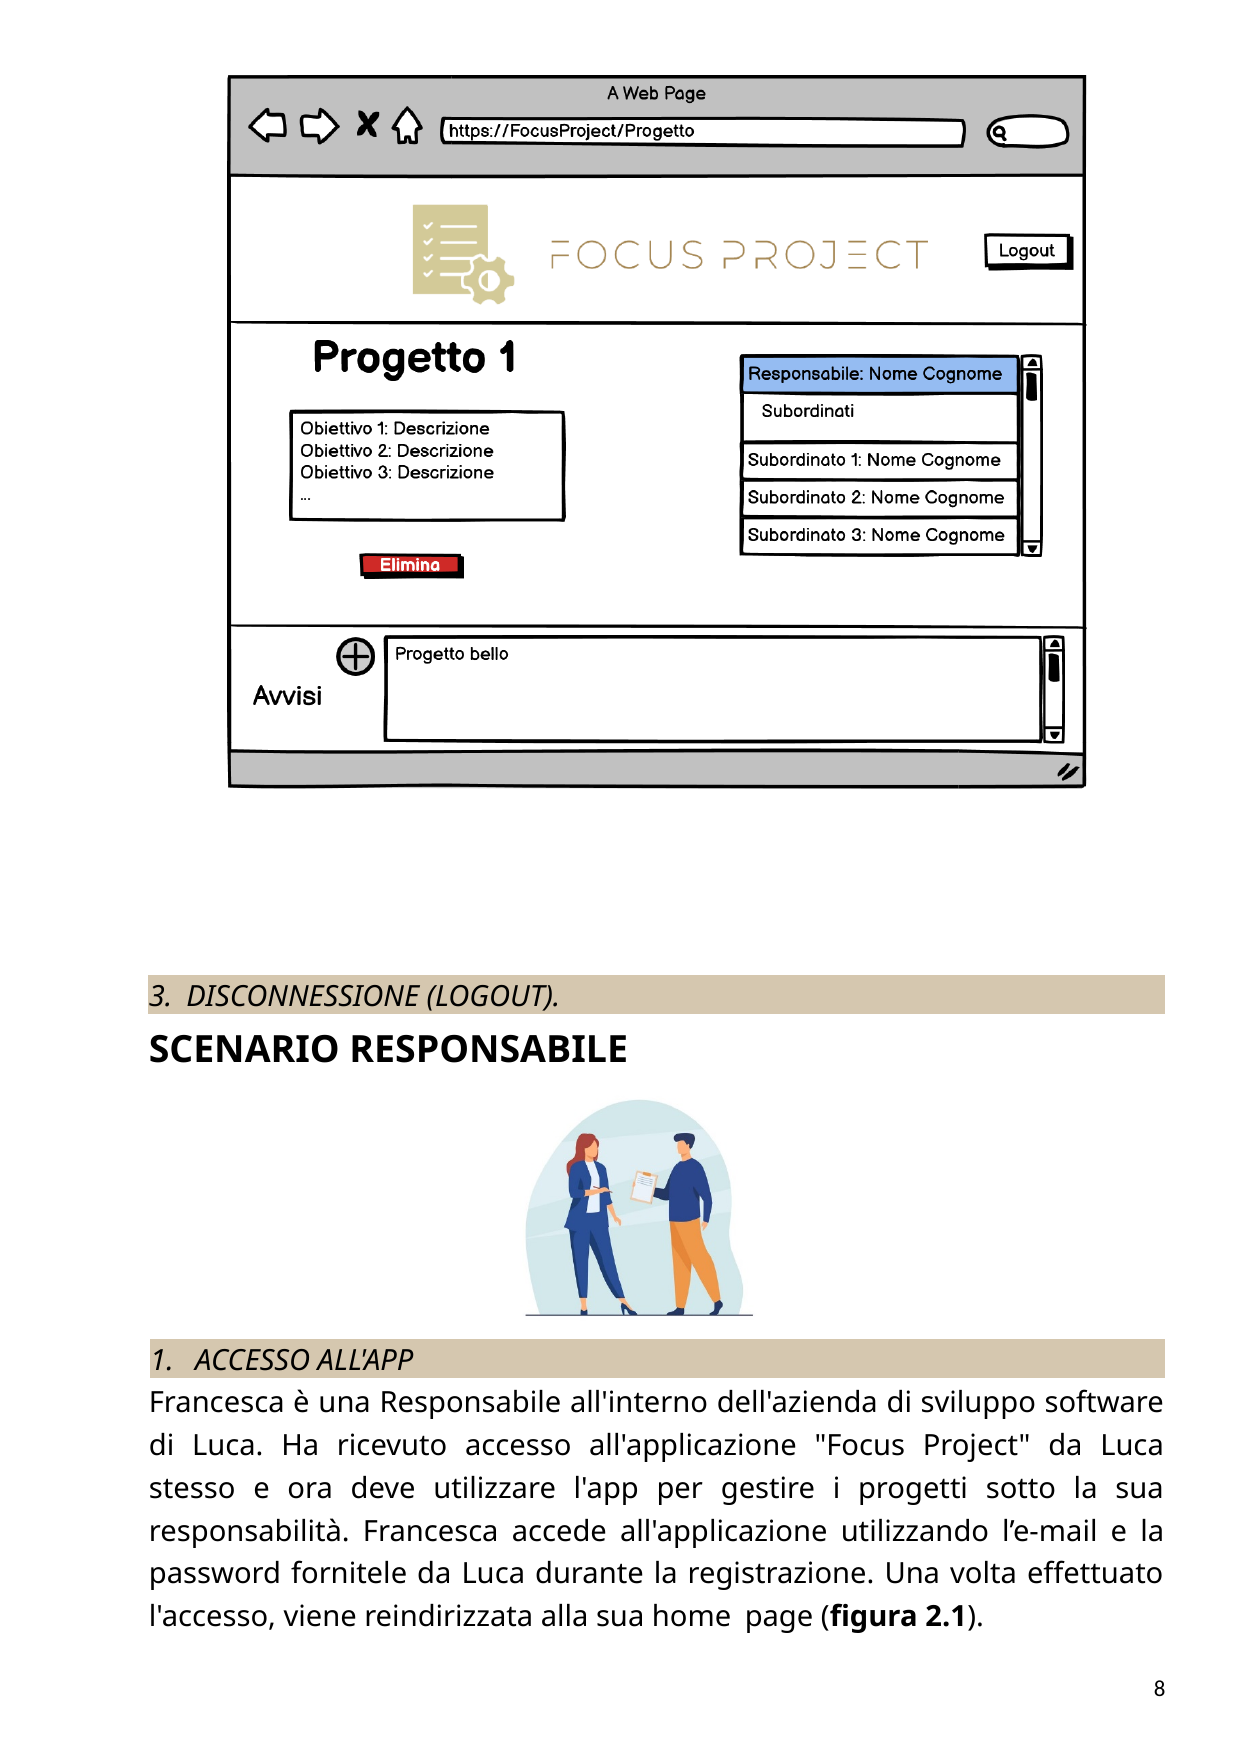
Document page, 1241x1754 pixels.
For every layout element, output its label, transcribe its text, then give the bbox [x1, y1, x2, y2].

text Francesca è una Responsabile all'interno dell'azienda di sviluppo software di Luca. Ha ricevuto accesso all'applicazione "Focus Project" da Luca stesso e ora deve utilizzare l'app per gestire i progetti sotto la sua responsabilità. Francesca accede all'applicazione utilizzando l’e-mail e la password fornitele da Luca durante la registrazione. Una volta effettuato l'accesso, viene reindirizzata alla sua home_page (figura 2.1). [149, 1382, 1165, 1635]
subtitle SCENARIO RESPONSABILE [75, 1022, 1165, 1073]
picture [227, 75, 1087, 789]
list DISCONNESSIONE (LOGOUT). [148, 975, 1165, 1014]
list ACCESSO ALL'APP [150, 1339, 1165, 1378]
picture [509, 1077, 769, 1337]
